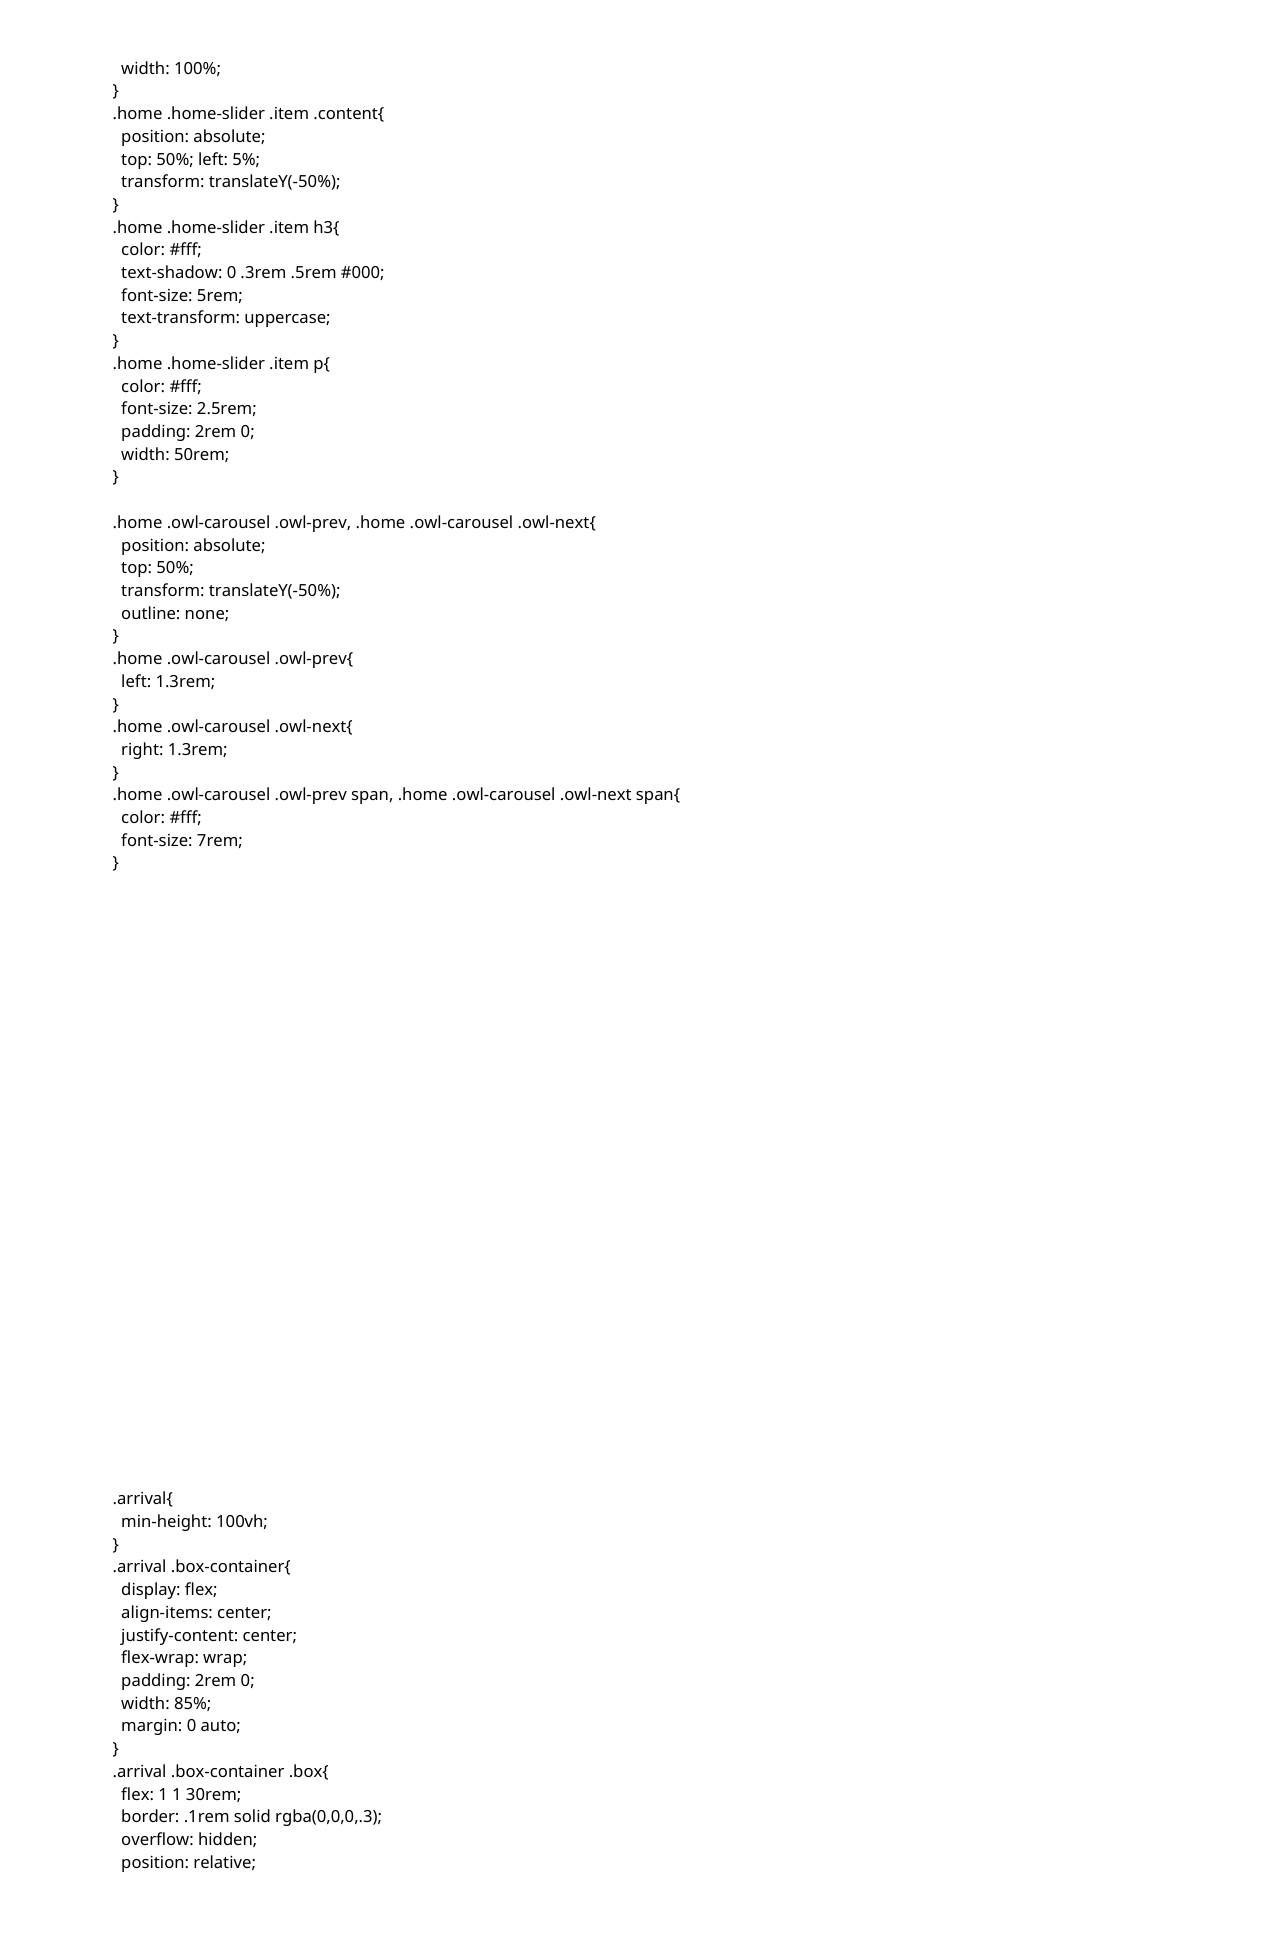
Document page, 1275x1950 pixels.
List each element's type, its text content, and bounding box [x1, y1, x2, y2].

text } [112, 79, 1219, 102]
text flex-wrap: wrap; [112, 1646, 1219, 1668]
text } [112, 1532, 1219, 1555]
text right: 1.3rem; [112, 737, 1219, 760]
text .home .owl-carousel .owl-prev, .home .owl-carousel .owl-next{ [112, 510, 1219, 533]
text font-size: 7rem; [112, 828, 1219, 851]
text font-size: 5rem; [112, 283, 1219, 306]
text .arrival .box-container .box{ [112, 1759, 1219, 1782]
text .arrival{ [112, 1487, 1219, 1509]
text border: .1rem solid rgba(0,0,0,.3); [112, 1805, 1219, 1827]
text .home .owl-carousel .owl-prev{ [112, 647, 1219, 669]
text width: 100%; [112, 56, 1219, 79]
text top: 50%; [112, 556, 1219, 578]
text min-height: 100vh; [112, 1509, 1219, 1532]
text .home .home-slider .item p{ [112, 351, 1219, 374]
text text-transform: uppercase; [112, 306, 1219, 329]
text } [112, 851, 1219, 874]
text overflow: hidden; [112, 1827, 1219, 1850]
text outline: none; [112, 601, 1219, 624]
text .home .home-slider .item h3{ [112, 215, 1219, 238]
text transform: translateY(-50%); [112, 578, 1219, 601]
text color: #fff; [112, 238, 1219, 261]
text top: 50%; left: 5%; [112, 147, 1219, 170]
text position: absolute; [112, 533, 1219, 556]
text .home .owl-carousel .owl-prev span, .home .owl-carousel .owl-next span{ [112, 783, 1219, 806]
text } [112, 465, 1219, 488]
text width: 50rem; [112, 442, 1219, 465]
text width: 85%; [112, 1691, 1219, 1714]
text position: absolute; [112, 124, 1219, 147]
text align-items: center; [112, 1600, 1219, 1623]
text } [112, 624, 1219, 647]
text } [112, 192, 1219, 215]
text .home .home-slider .item .content{ [112, 102, 1219, 124]
text text-shadow: 0 .3rem .5rem #000; [112, 261, 1219, 283]
text transform: translateY(-50%); [112, 170, 1219, 192]
text margin: 0 auto; [112, 1714, 1219, 1737]
text .home .owl-carousel .owl-next{ [112, 715, 1219, 737]
text justify-content: center; [112, 1623, 1219, 1646]
text .arrival .box-container{ [112, 1555, 1219, 1578]
text color: #fff; [112, 806, 1219, 828]
text padding: 2rem 0; [112, 1668, 1219, 1691]
text display: flex; [112, 1578, 1219, 1600]
text } [112, 692, 1219, 715]
text } [112, 329, 1219, 351]
text } [112, 1737, 1219, 1759]
text padding: 2rem 0; [112, 419, 1219, 442]
text left: 1.3rem; [112, 669, 1219, 692]
text font-size: 2.5rem; [112, 397, 1219, 419]
text flex: 1 1 30rem; [112, 1782, 1219, 1805]
text position: relative; [112, 1850, 1219, 1873]
text color: #fff; [112, 374, 1219, 397]
text } [112, 760, 1219, 783]
